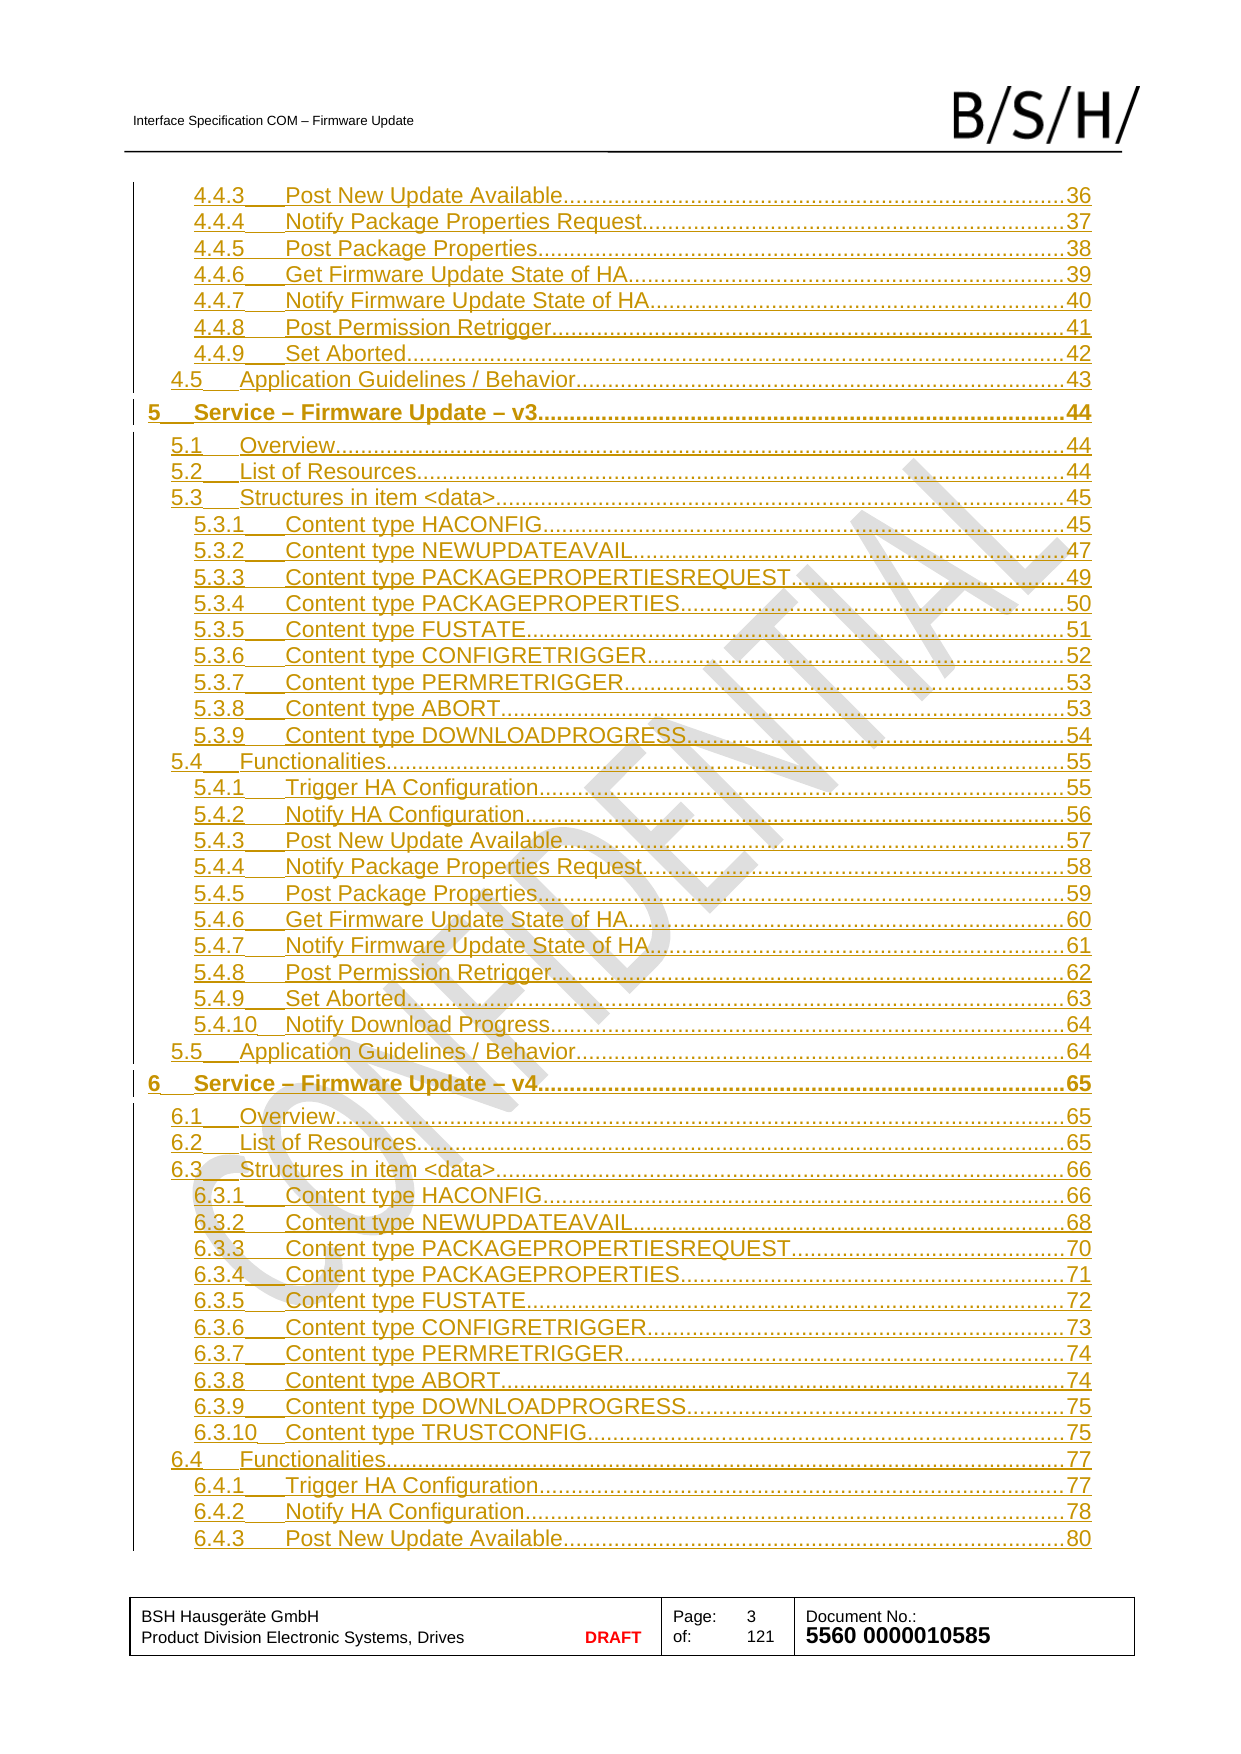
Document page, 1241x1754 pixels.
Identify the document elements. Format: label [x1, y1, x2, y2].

picture [953, 86, 1140, 144]
